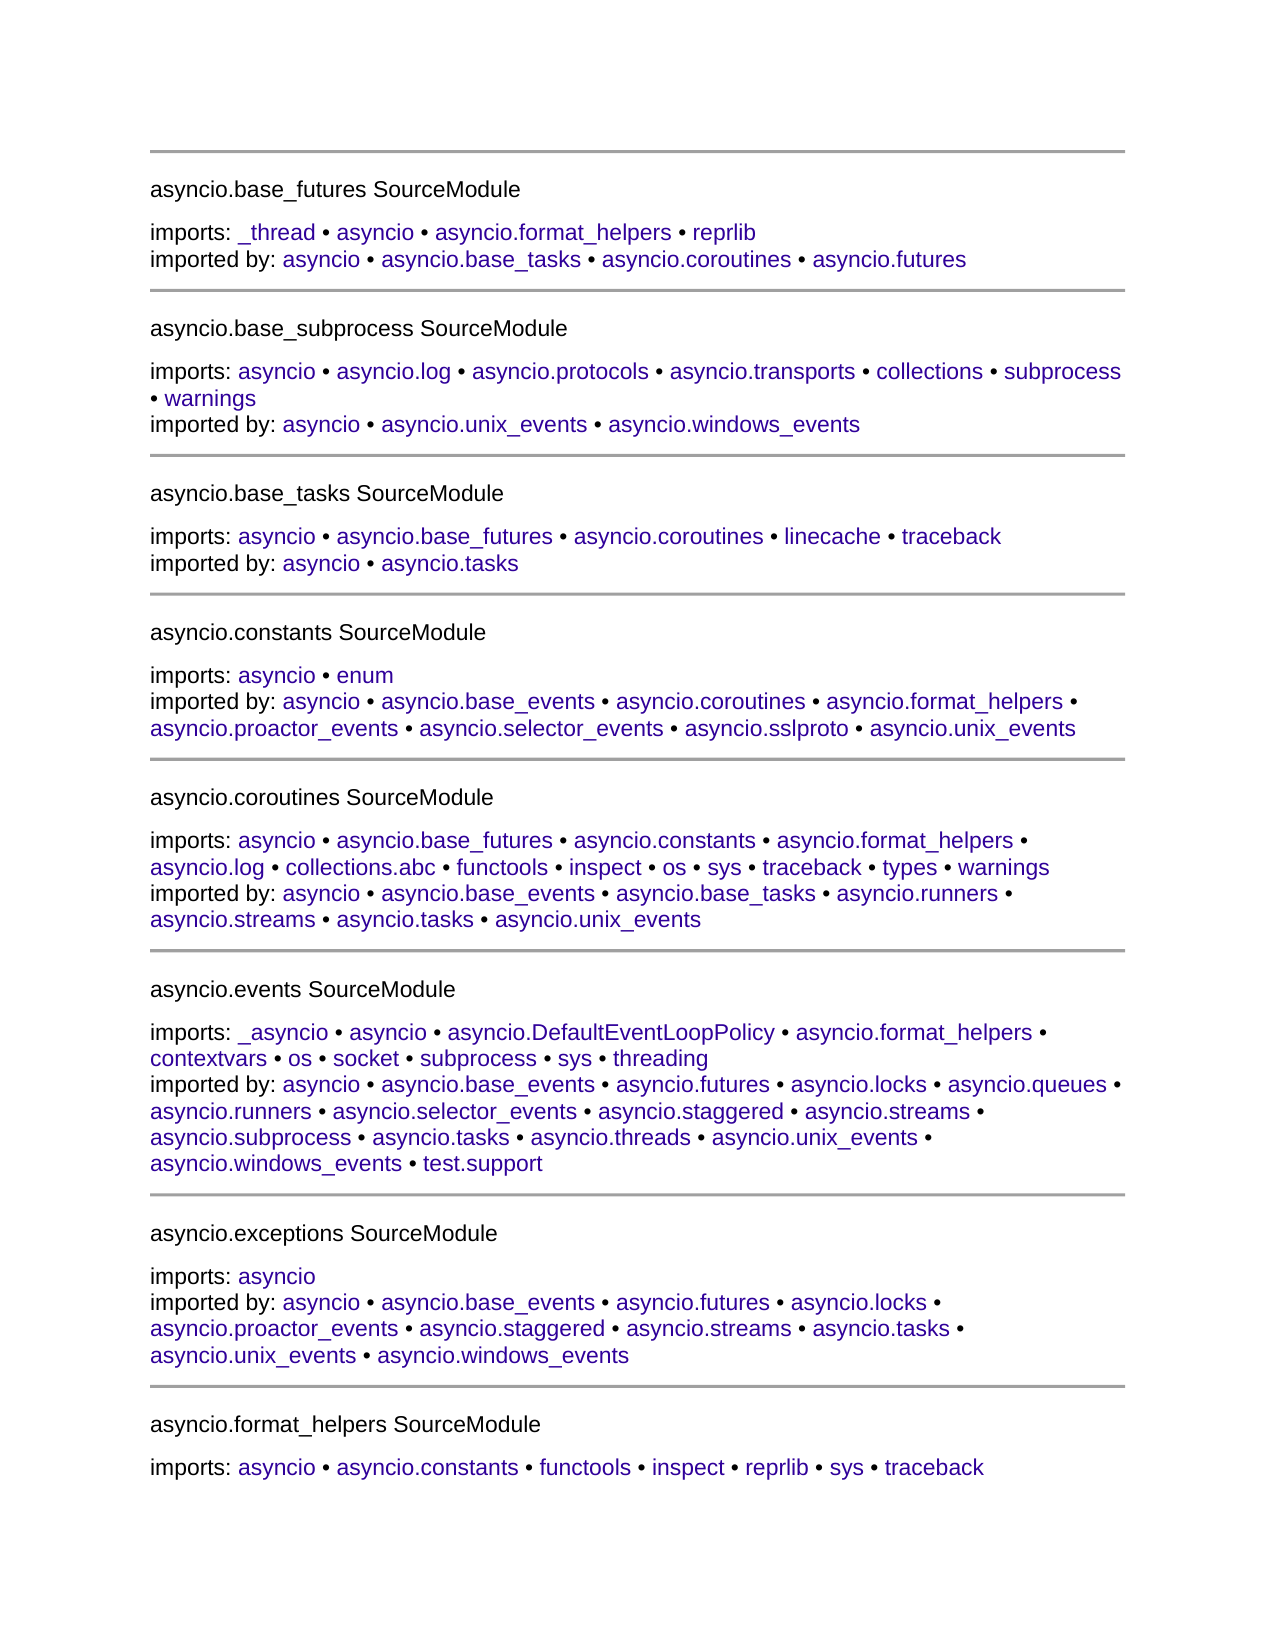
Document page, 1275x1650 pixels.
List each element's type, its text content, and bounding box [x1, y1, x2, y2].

text imported by: asyncio • asyncio.base_events • asyncio.futures • asyncio.locks • asyncio.proactor_events • asyncio.staggered • asyncio.streams • asyncio.tasks • asyncio.unix_events • asyncio.windows_events [150, 1289, 1125, 1368]
text imports: _asyncio • asyncio • asyncio.DefaultEventLoopPolicy • asyncio.format_helpers • contextvars • os • socket • subprocess • sys • threading [150, 1018, 1125, 1071]
text imported by: asyncio • asyncio.base_events • asyncio.coroutines • asyncio.format_helpers • asyncio.proactor_events • asyncio.selector_events • asyncio.sslproto • asyncio.unix_events [150, 688, 1125, 741]
text asyncio.exceptions SourceModule [150, 1197, 1125, 1246]
text imported by: asyncio • asyncio.base_events • asyncio.base_tasks • asyncio.runners • asyncio.streams • asyncio.tasks • asyncio.unix_events [150, 880, 1125, 932]
text asyncio.coroutines SourceModule [150, 761, 1125, 810]
text asyncio.base_futures SourceModule [150, 154, 1125, 203]
text imports: asyncio • enum [150, 662, 1125, 688]
text imports: asyncio • asyncio.base_futures • asyncio.constants • asyncio.format_helpers • asyncio.log • collections.abc • functools • inspect • os • sys • traceback • types • warnings [150, 827, 1125, 880]
text imported by: asyncio • asyncio.base_events • asyncio.futures • asyncio.locks • asyncio.queues • asyncio.runners • asyncio.selector_events • asyncio.staggered • asyncio.streams • asyncio.subprocess • asyncio.tasks • asyncio.threads • asyncio.unix_events • asyncio.windows_events • test.support [150, 1071, 1125, 1177]
text asyncio.events SourceModule [150, 953, 1125, 1002]
text imports: _thread • asyncio • asyncio.format_helpers • reprlib [150, 219, 1125, 246]
text asyncio.constants SourceModule [150, 596, 1125, 645]
text imports: asyncio [150, 1263, 1125, 1289]
text imports: asyncio • asyncio.log • asyncio.protocols • asyncio.transports • collections • subprocess • warnings [150, 358, 1125, 411]
text imports: asyncio • asyncio.base_futures • asyncio.coroutines • linecache • traceback [150, 523, 1125, 549]
text imported by: asyncio • asyncio.tasks [150, 549, 1125, 576]
text imports: asyncio • asyncio.constants • functools • inspect • reprlib • sys • traceback [150, 1454, 1125, 1481]
text asyncio.base_subprocess SourceModule [150, 292, 1125, 341]
text asyncio.format_helpers SourceModule [150, 1388, 1125, 1437]
text imported by: asyncio • asyncio.base_tasks • asyncio.coroutines • asyncio.futures [150, 246, 1125, 272]
text asyncio.base_tasks SourceModule [150, 457, 1125, 507]
text imported by: asyncio • asyncio.unix_events • asyncio.windows_events [150, 411, 1125, 437]
